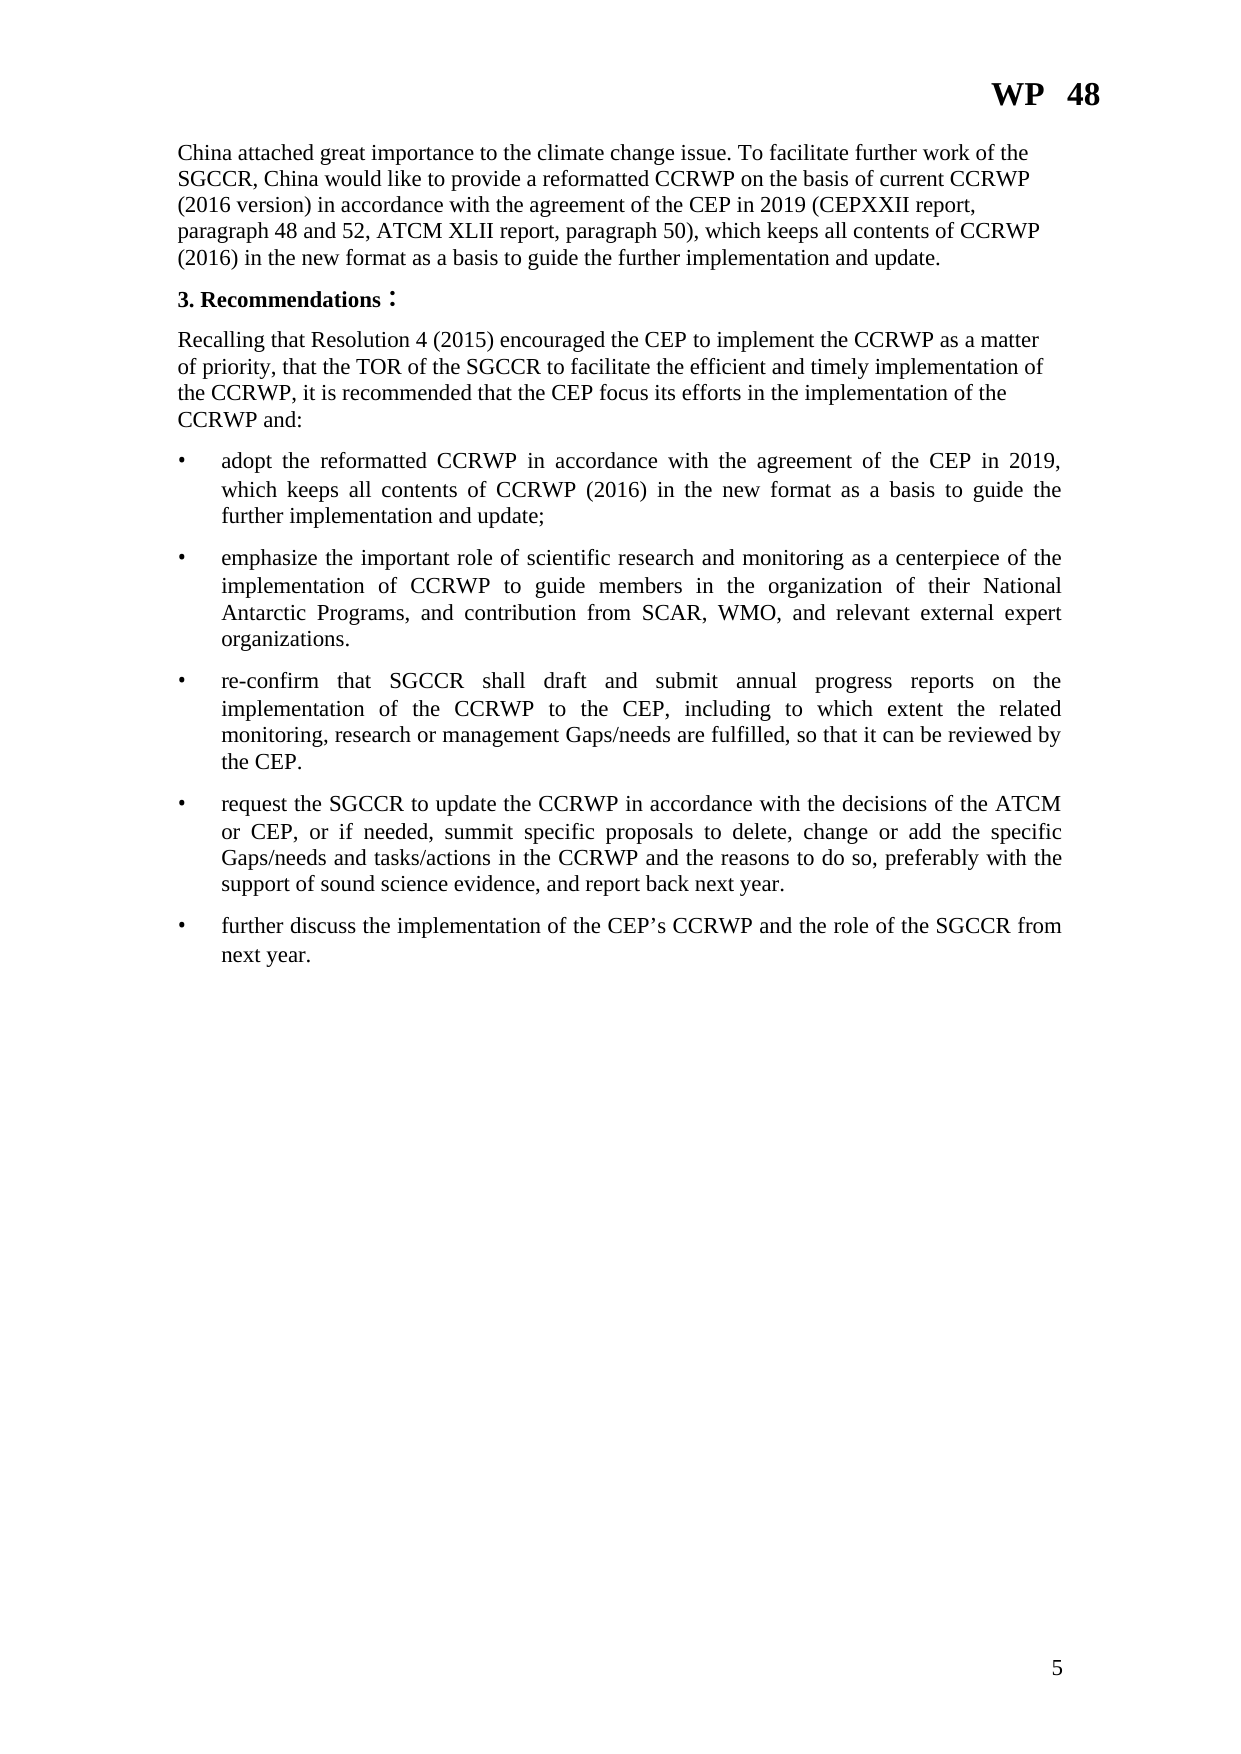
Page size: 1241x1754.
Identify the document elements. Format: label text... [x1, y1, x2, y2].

list adopt the reformatted CCRWP in accordance with the agreement of the CEP in 2019, which keeps all contents of CCRWP (2016) in the new format as a basis to guide the further implementation and update; [177, 444, 1063, 528]
text China attached great importance to the climate change issue. To facilitate further work of the SGCCR, China would like to provide a reformatted CCRWP on the basis of current CCRWP (2016 version) in accordance with the agreement of the CEP in 2019 (CEPXXII report, paragraph 48 and 52, ATCM XLII report, paragraph 50), which keeps all contents of CCRWP (2016) in the new format as a basis to guide the further implementation and update. [177, 138, 1063, 270]
list request the SGCCR to update the CCRWP in accordance with the decisions of the ATCM or CEP, or if needed, summit specific proposals to delete, change or add the specific Gaps/needs and tasks/actions in the CCRWP and the reasons to do so, preferably with the support of sound science evidence, and report back next year. [177, 787, 1063, 897]
list re-confirm that SGCCR shall draft and submit annual progress reports on the implementation of the CCRWP to the CEP, including to which extent the related monitoring, research or management Gaps/needs are fulfilled, so that it can be reviewed by the CEP. [177, 664, 1063, 774]
list further discuss the implementation of the CEP’s CCRWP and the role of the SGCCR from next year. [177, 909, 1063, 967]
list emphasize the important role of scientific research and monitoring as a centerpiece of the implementation of CCRWP to guide members in the organization of their National Antarctic Programs, and contribution from SCAR, WMO, and relevant external expert organizations. [177, 541, 1063, 651]
text 3. Recommendations： [177, 283, 1063, 314]
text Recalling that Resolution 4 (2015) encouraged the CEP to implement the CCRWP as a matter of priority, that the TOR of the SGCCR to facilitate the efficient and timely implementation of the CCRWP, it is recommended that the CEP focus its efforts in the implementation of the CCRWP and: [177, 327, 1063, 432]
